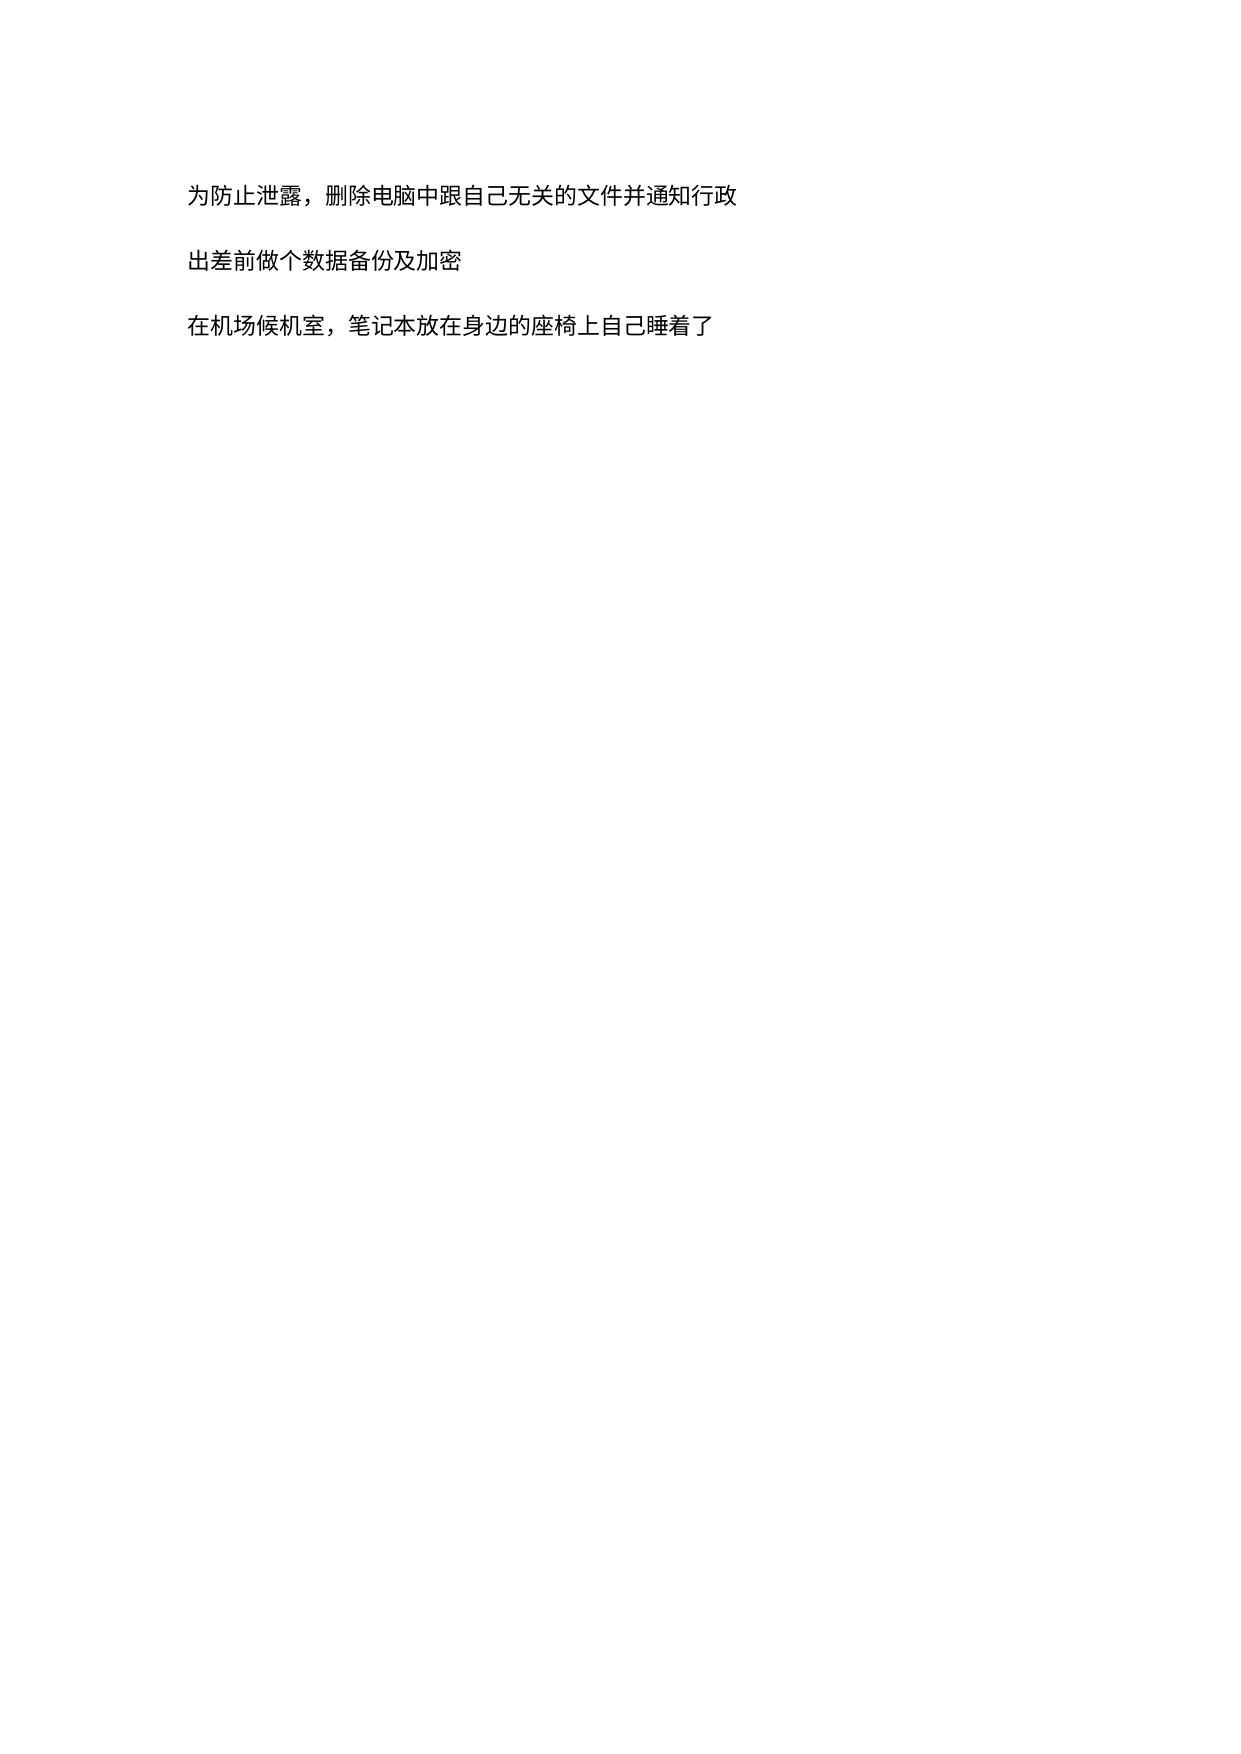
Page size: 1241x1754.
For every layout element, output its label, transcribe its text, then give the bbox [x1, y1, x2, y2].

text 出差前做个数据备份及加密 [187, 227, 1053, 292]
text 在机场候机室，笔记本放在身边的座椅上自己睡着了 [187, 292, 1053, 357]
text 为防止泄露，删除电脑中跟自己无关的文件并通知行政 [187, 162, 1053, 227]
